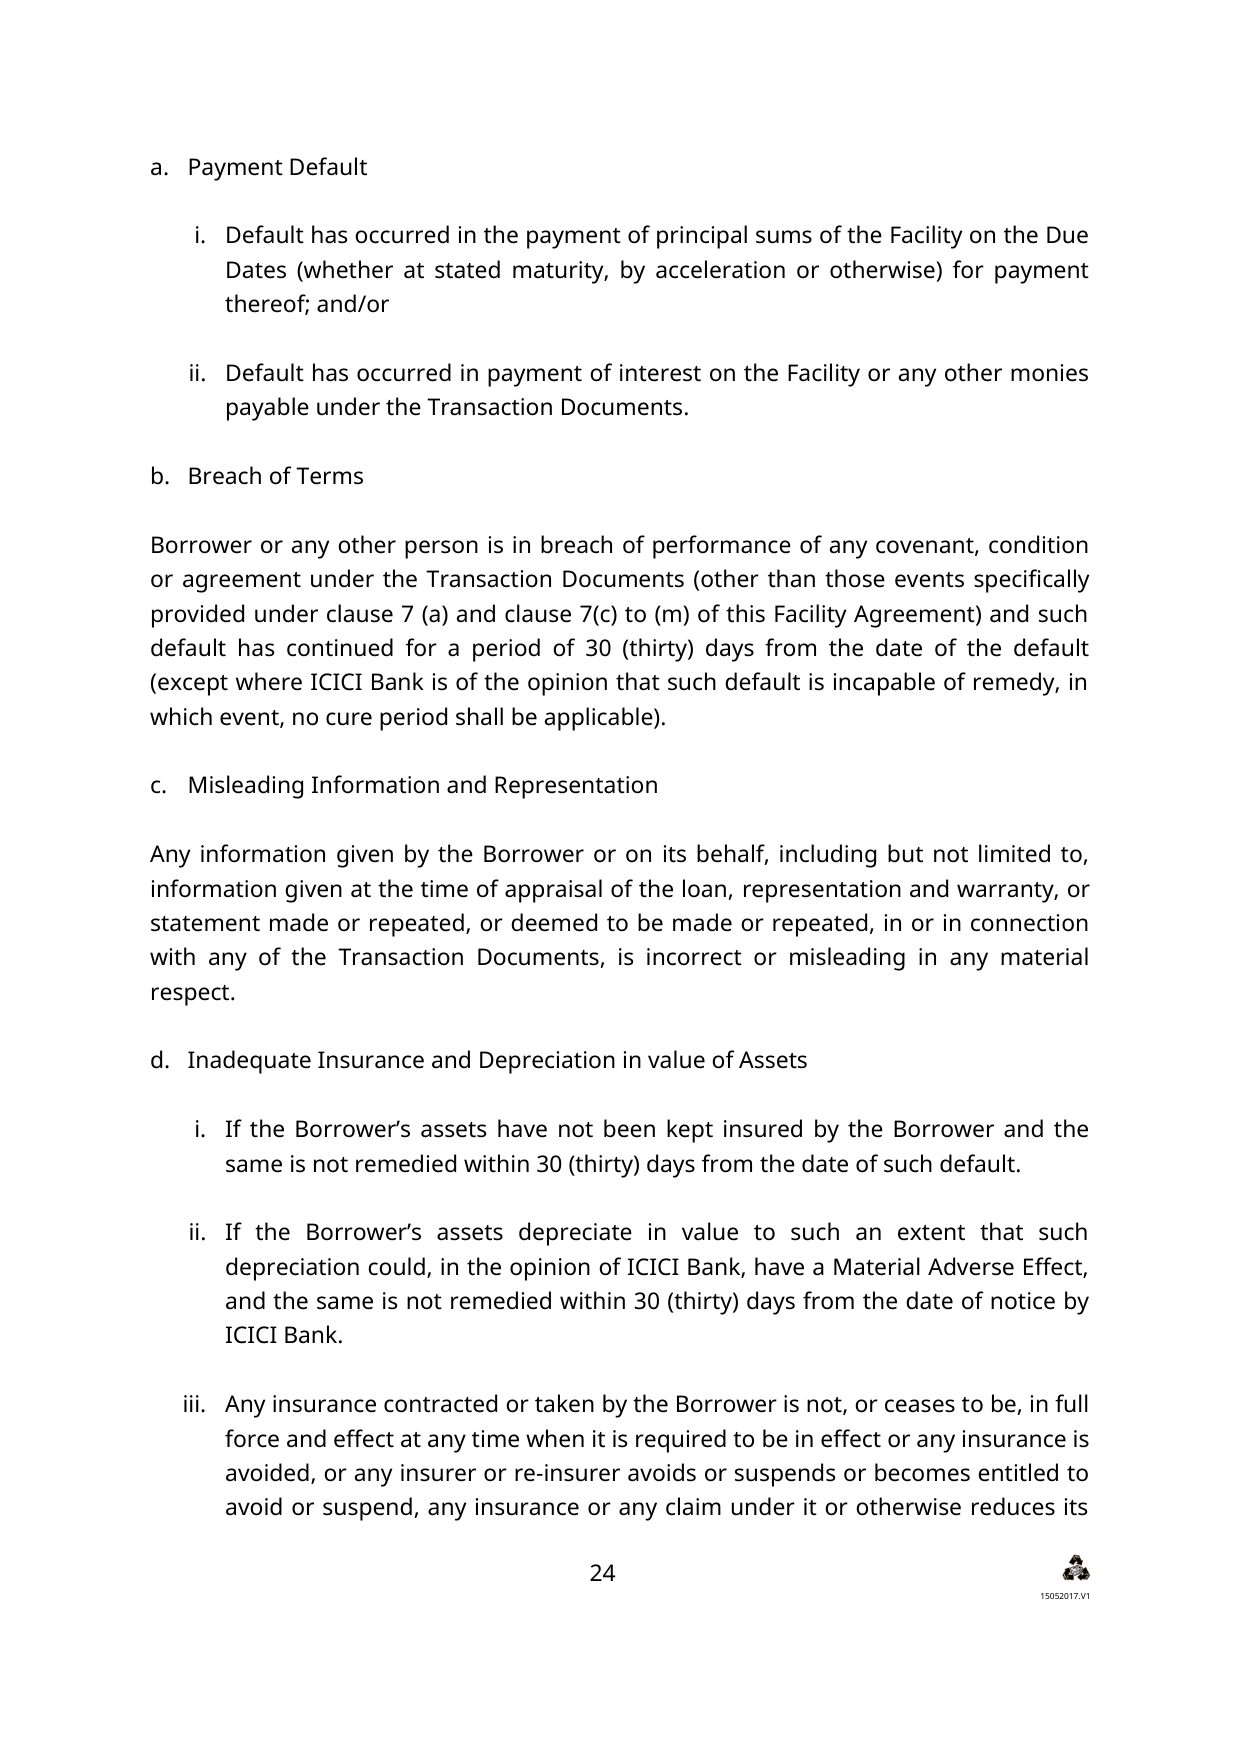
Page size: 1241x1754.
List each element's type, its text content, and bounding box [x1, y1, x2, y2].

list If the Borrower’s assets have not been kept insured by the Borrower and the same is not remedied within 30 (thirty) days from the date of such default. [206, 1113, 1090, 1179]
list Misleading Information and Representation [150, 769, 1090, 801]
list If the Borrower’s assets depreciate in value to such an extent that such depreciation could, in the opinion of ICICI Bank, have a Material Adverse Effect, and the same is not remedied within 30 (thirty) days from the date of notice by ICICI Bank. [206, 1216, 1090, 1351]
list Default has occurred in payment of interest on the Facility or any other monies payable under the Transaction Documents. [206, 357, 1090, 423]
list Payment Default [150, 151, 1090, 182]
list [206, 1388, 1090, 1523]
list Inadequate Insurance and Depreciation in value of Assets [150, 1044, 1090, 1076]
list Default has occurred in the payment of principal sums of the Facility on the Due Dates (whether at stated maturity, by acceleration or otherwise) for payment thereof; and/or [206, 219, 1090, 319]
text Borrower or any other person is in breach of performance of any covenant, condition or agreement under the Transaction Documents (other than those events specifically provided under clause 7 (a) and clause 7(c) to (m) of this Facility Agreement) and such default has continued for a period of 30 (thirty) days from the date of the default (except where ICICI Bank is of the opinion that such default is incapable of remedy, in which event, no cure period shall be applicable). [150, 529, 1090, 732]
list Breach of Terms [150, 460, 1090, 491]
text Any information given by the Borrower or on its behalf, including but not limited to, information given at the time of appraisal of the loan, representation and warranty, or statement made or repeated, or deemed to be made or repeated, in or in connection with any of the Transaction Documents, is incorrect or misleading in any material respect. [150, 838, 1090, 1007]
